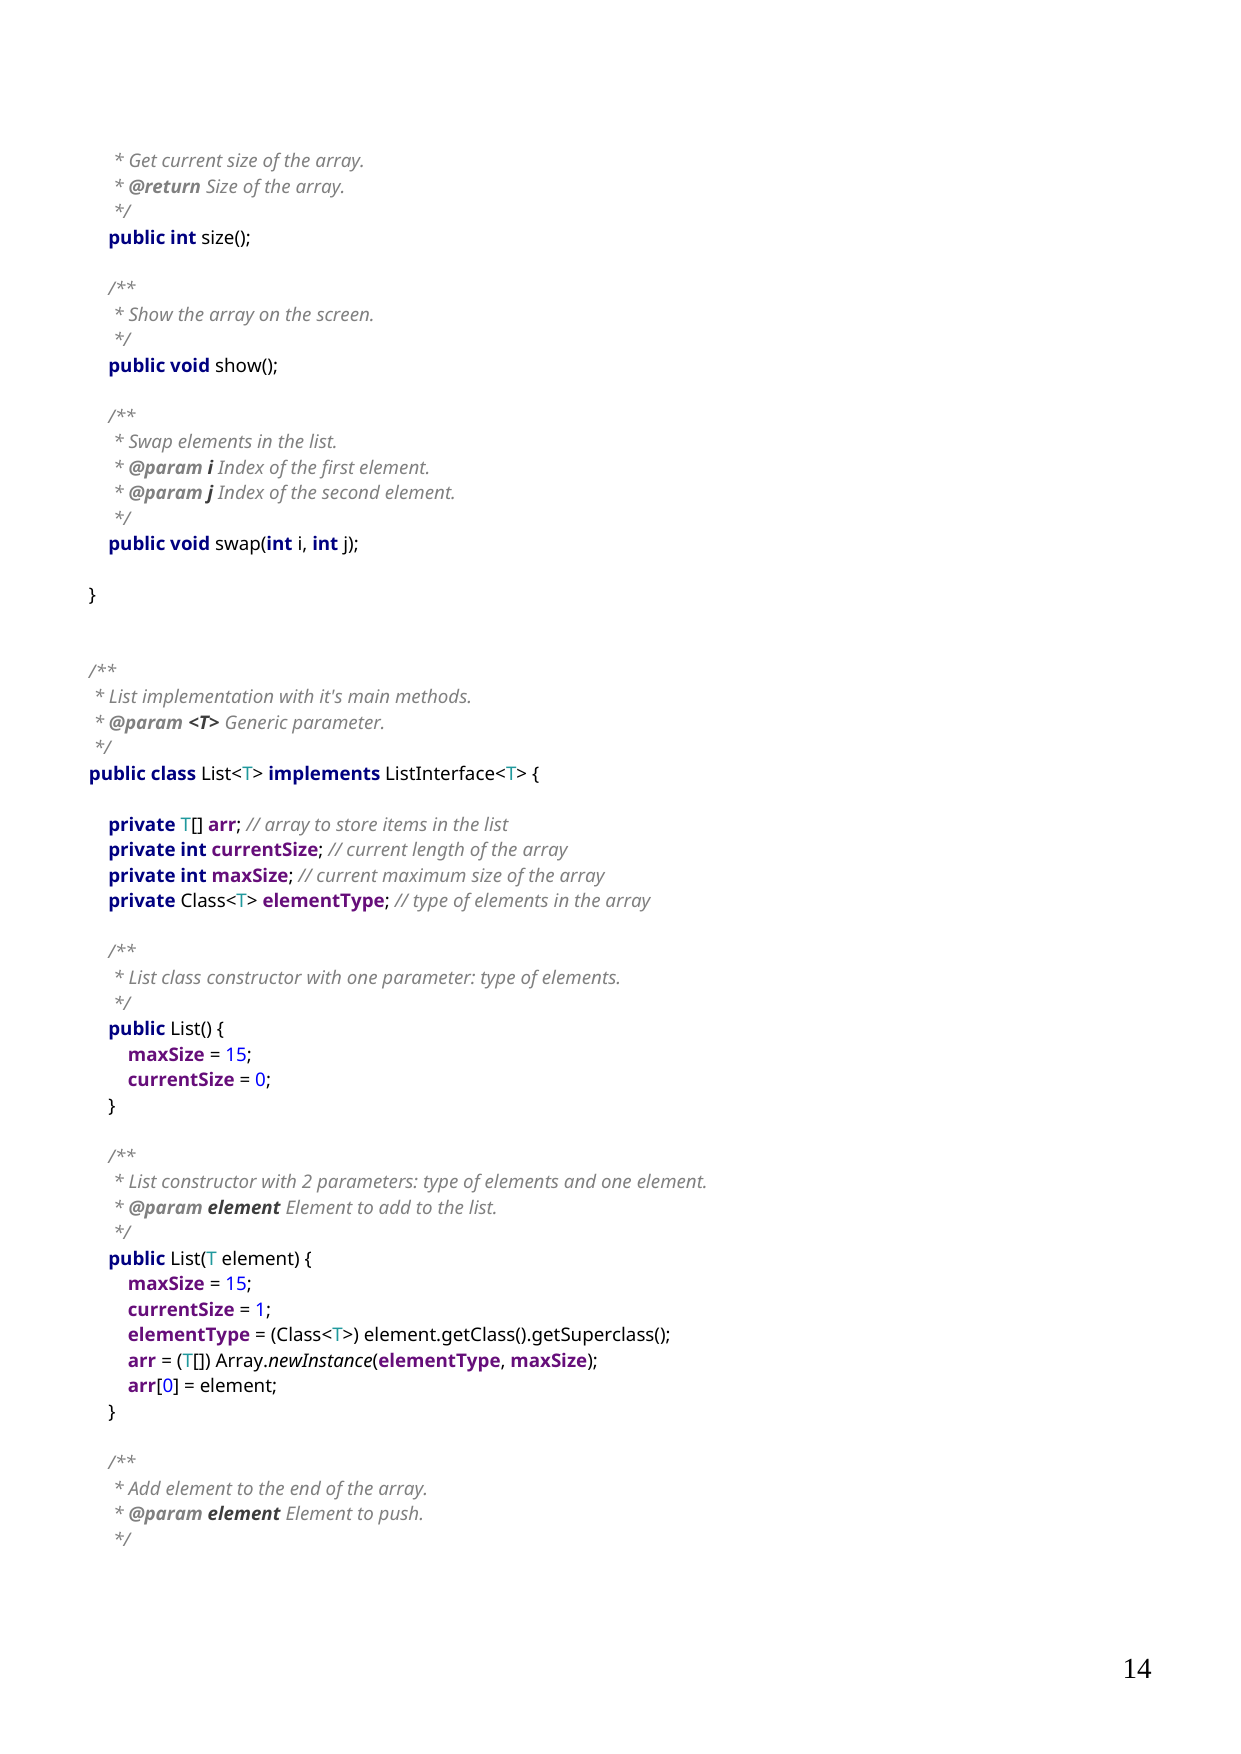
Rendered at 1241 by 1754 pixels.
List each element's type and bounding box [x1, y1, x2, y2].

text [89, 148, 1152, 1551]
